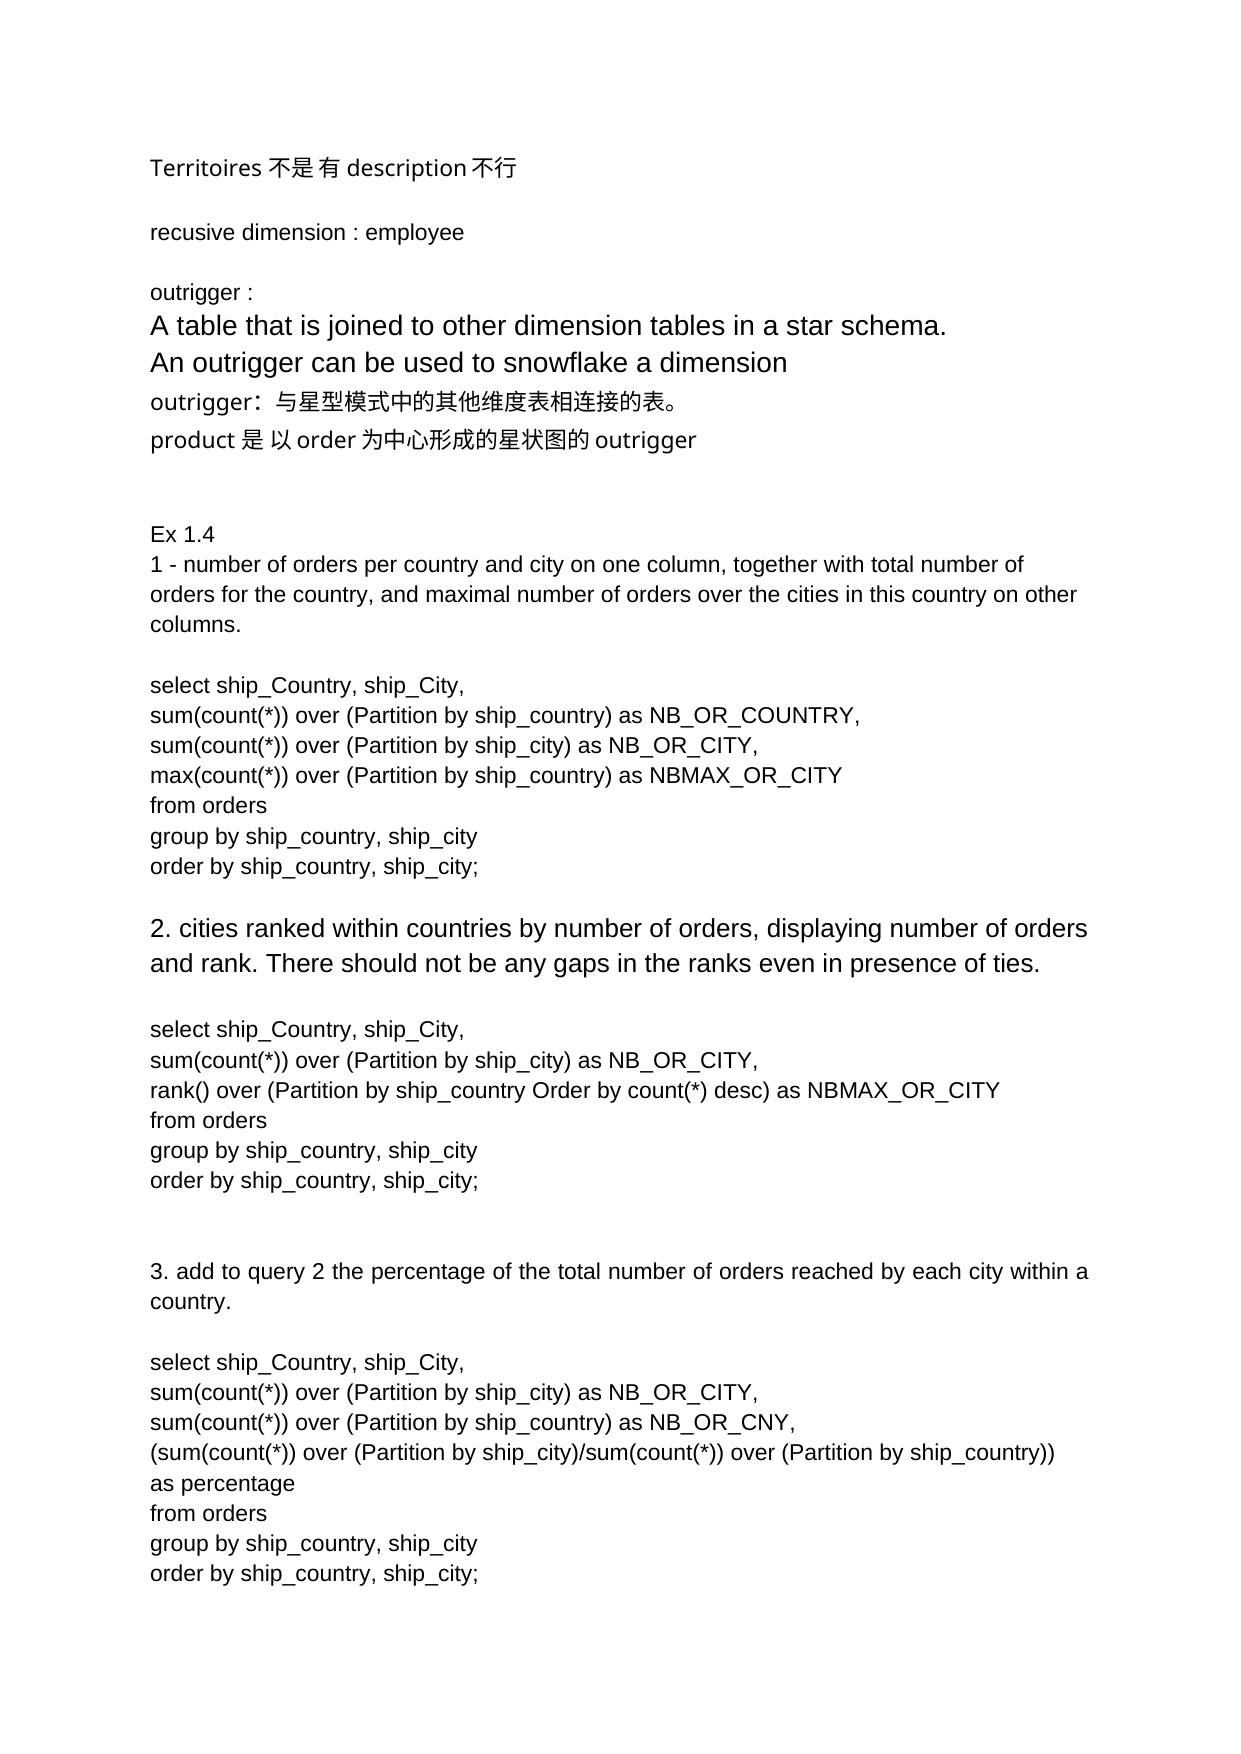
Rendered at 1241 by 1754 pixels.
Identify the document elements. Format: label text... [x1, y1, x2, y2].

text select ship_Country, ship_City, [150, 672, 1090, 698]
text group by ship_country, ship_city [150, 1530, 1090, 1556]
text as percentage [150, 1469, 1090, 1496]
text outrigger：与星型模式中的其他维度表相连接的表。 [150, 383, 1090, 417]
text A table that is joined to other dimension tables in a star schema. [150, 309, 1090, 342]
text 1 - number of orders per country and city on one column, together with total number of orders for the country, and maximal number of orders over the cities in this country on other columns. [150, 551, 1090, 638]
text sum(count(*)) over (Partition by ship_city) as NB_OR_CITY, [150, 1379, 1090, 1405]
text order by ship_country, ship_city; [150, 1560, 1090, 1587]
text 3. add to query 2 the percentage of the total number of orders reached by each city within a country. [150, 1258, 1090, 1315]
text select ship_Country, ship_City, [150, 1016, 1090, 1043]
text Territoires 不是 有description不行 [150, 150, 1090, 183]
text (sum(count(*)) over (Partition by ship_city)/sum(count(*)) over (Partition by ship_country)) [150, 1439, 1090, 1466]
text sum(count(*)) over (Partition by ship_country) as NB_OR_COUNTRY, [150, 702, 1090, 728]
text outrigger : [150, 279, 1090, 305]
text order by ship_country, ship_city; [150, 1167, 1090, 1194]
text sum(count(*)) over (Partition by ship_city) as NB_OR_CITY, [150, 1047, 1090, 1073]
text sum(count(*)) over (Partition by ship_city) as NB_OR_CITY, [150, 732, 1090, 758]
text 2. cities ranked within countries by number of orders, displaying number of orders and rank. There should not be any gaps in the ranks even in presence of ties. [150, 913, 1090, 978]
text from orders [150, 792, 1090, 819]
text max(count(*)) over (Partition by ship_country) as NBMAX_OR_CITY [150, 762, 1090, 789]
text product 是 以order为中心形成的星状图的outrigger [150, 422, 1090, 455]
text group by ship_country, ship_city [150, 823, 1090, 849]
text from orders [150, 1107, 1090, 1133]
text Ex 1.4 [150, 521, 1090, 547]
text An outrigger can be used to snowflake a dimension [150, 346, 1090, 379]
text rank() over (Partition by ship_country Order by count(*) desc) as NBMAX_OR_CITY [150, 1077, 1090, 1103]
text from orders [150, 1500, 1090, 1526]
text sum(count(*)) over (Partition by ship_country) as NB_OR_CNY, [150, 1409, 1090, 1436]
text group by ship_country, ship_city [150, 1137, 1090, 1164]
text order by ship_country, ship_city; [150, 853, 1090, 879]
text recusive dimension : employee [150, 218, 1090, 245]
text select ship_Country, ship_City, [150, 1349, 1090, 1375]
